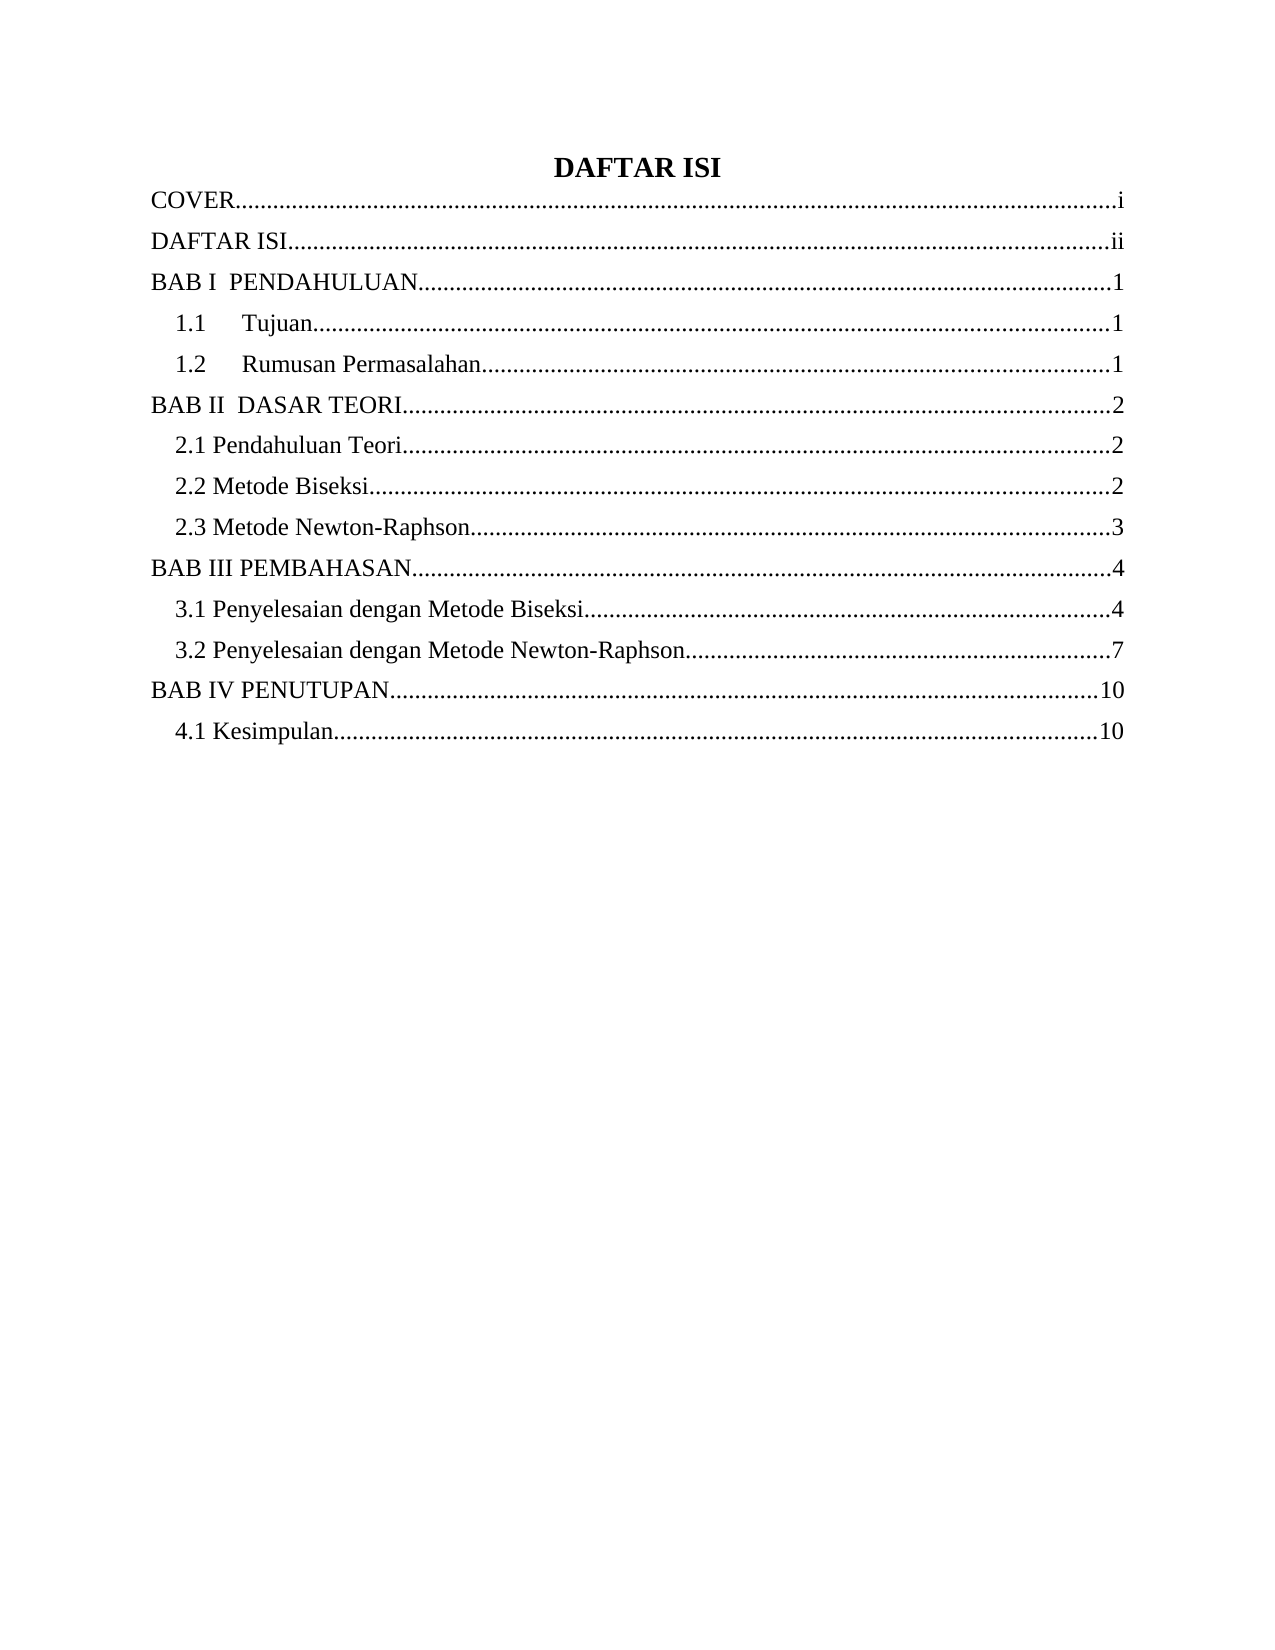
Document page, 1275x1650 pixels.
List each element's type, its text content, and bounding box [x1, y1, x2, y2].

text BAB III PEMBAHASAN 4 [150, 553, 1125, 582]
text BAB II DASAR TEORI 2 [150, 390, 1125, 418]
text BAB IV PENUTUPAN 10 [150, 676, 1125, 704]
subtitle DAFTAR ISI [150, 150, 1125, 183]
text DAFTAR ISI ii [150, 226, 1125, 255]
text 1.1 Tujuan 1 [175, 308, 1125, 337]
text 3.2 Penyelesaian dengan Metode Newton-Raphson 7 [175, 635, 1125, 663]
text BAB I PENDAHULUAN 1 [150, 267, 1125, 296]
text 2.2 Metode Biseksi 2 [175, 471, 1125, 500]
text 2.3 Metode Newton-Raphson 3 [175, 512, 1125, 541]
text 1.2 Rumusan Permasalahan 1 [175, 349, 1125, 378]
text 4.1 Kesimpulan 10 [175, 716, 1125, 745]
text 3.1 Penyelesaian dengan Metode Biseksi 4 [175, 594, 1125, 623]
text 2.1 Pendahuluan Teori 2 [175, 431, 1125, 459]
text COVER i [150, 186, 1125, 214]
